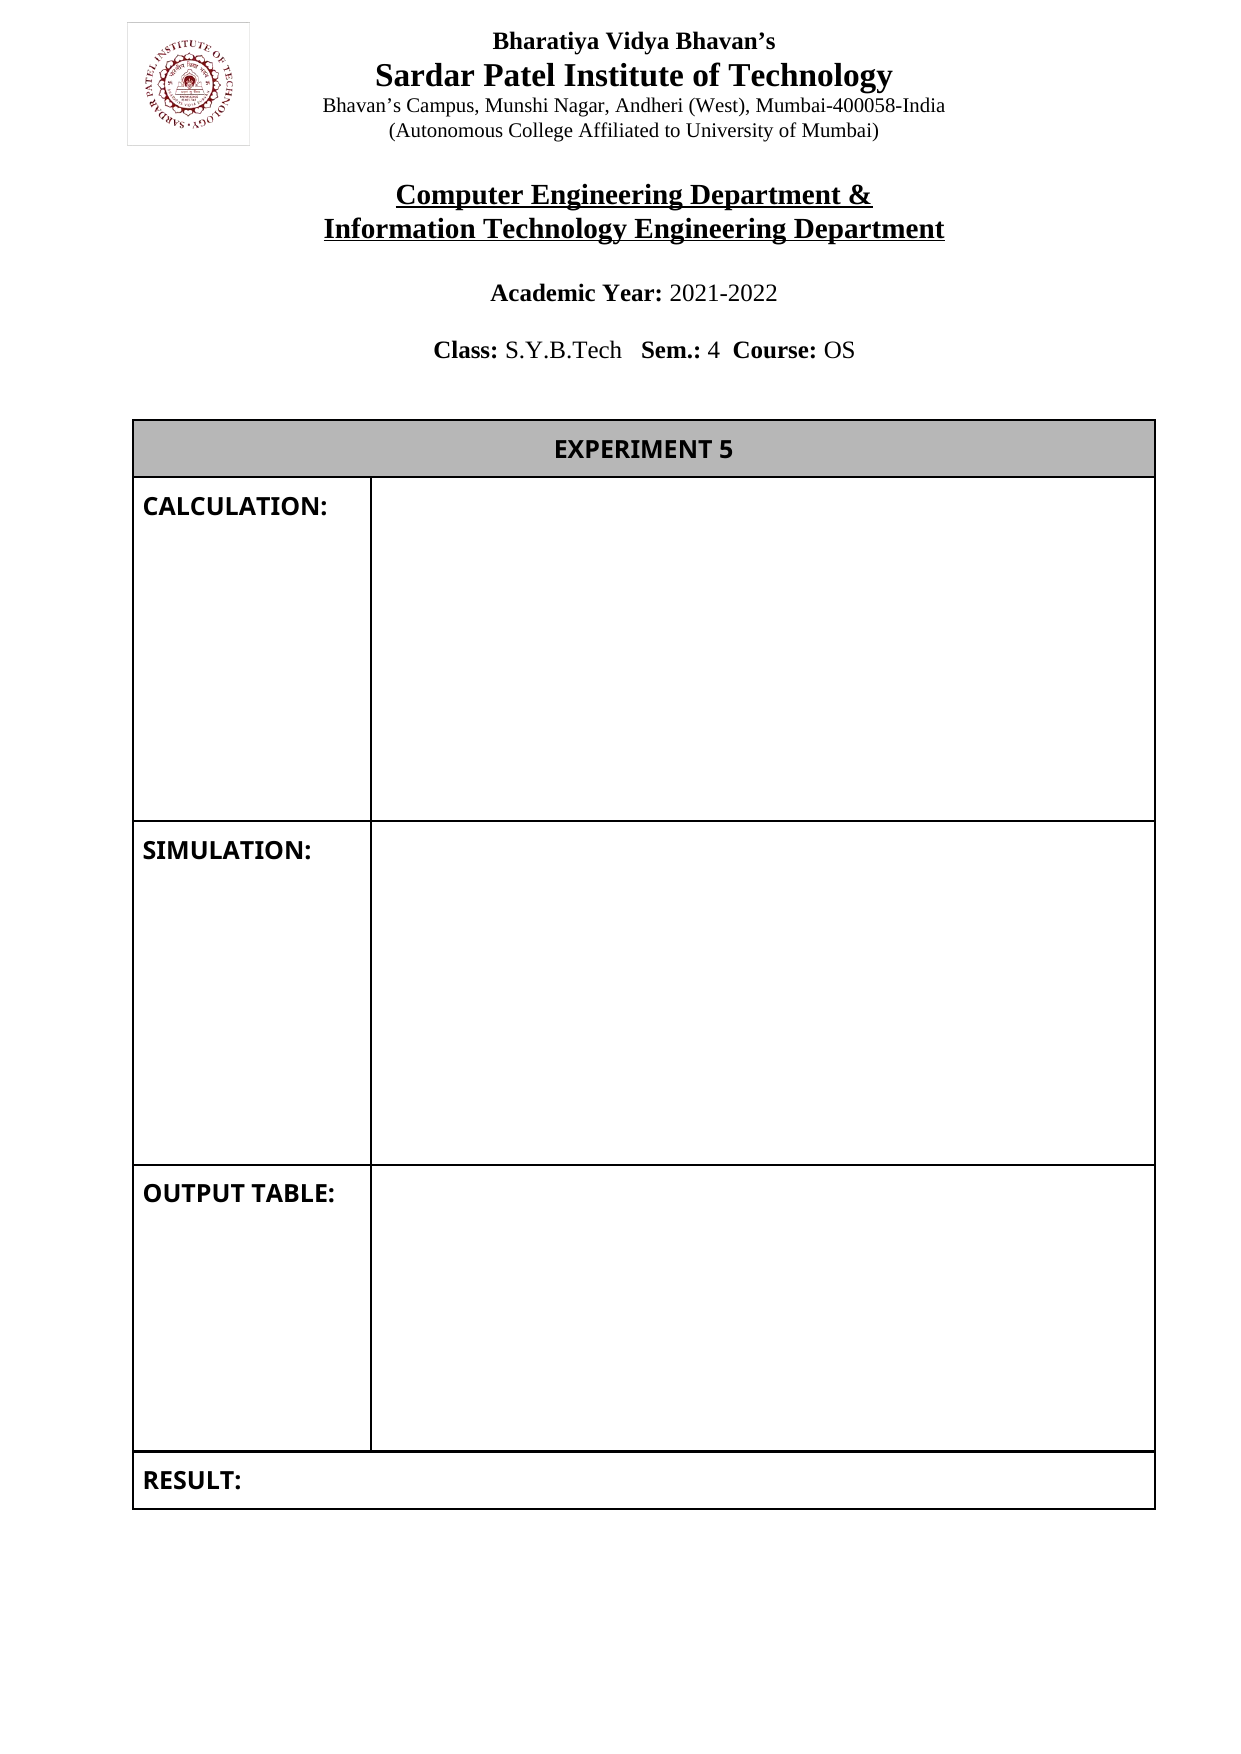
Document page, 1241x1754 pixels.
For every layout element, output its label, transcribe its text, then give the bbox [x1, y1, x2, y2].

table_cell [372, 822, 1154, 1164]
table_cell CALCULATION: [134, 478, 370, 820]
table_cell OUTPUT TABLE: [134, 1166, 370, 1450]
picture [127, 22, 250, 146]
table_cell [372, 1166, 1154, 1450]
table_cell SIMULATION: [134, 822, 370, 1164]
table_header EXPERIMENT 5 [134, 421, 1154, 476]
table_cell [372, 478, 1154, 820]
table_cell RESULT: [134, 1453, 1154, 1507]
